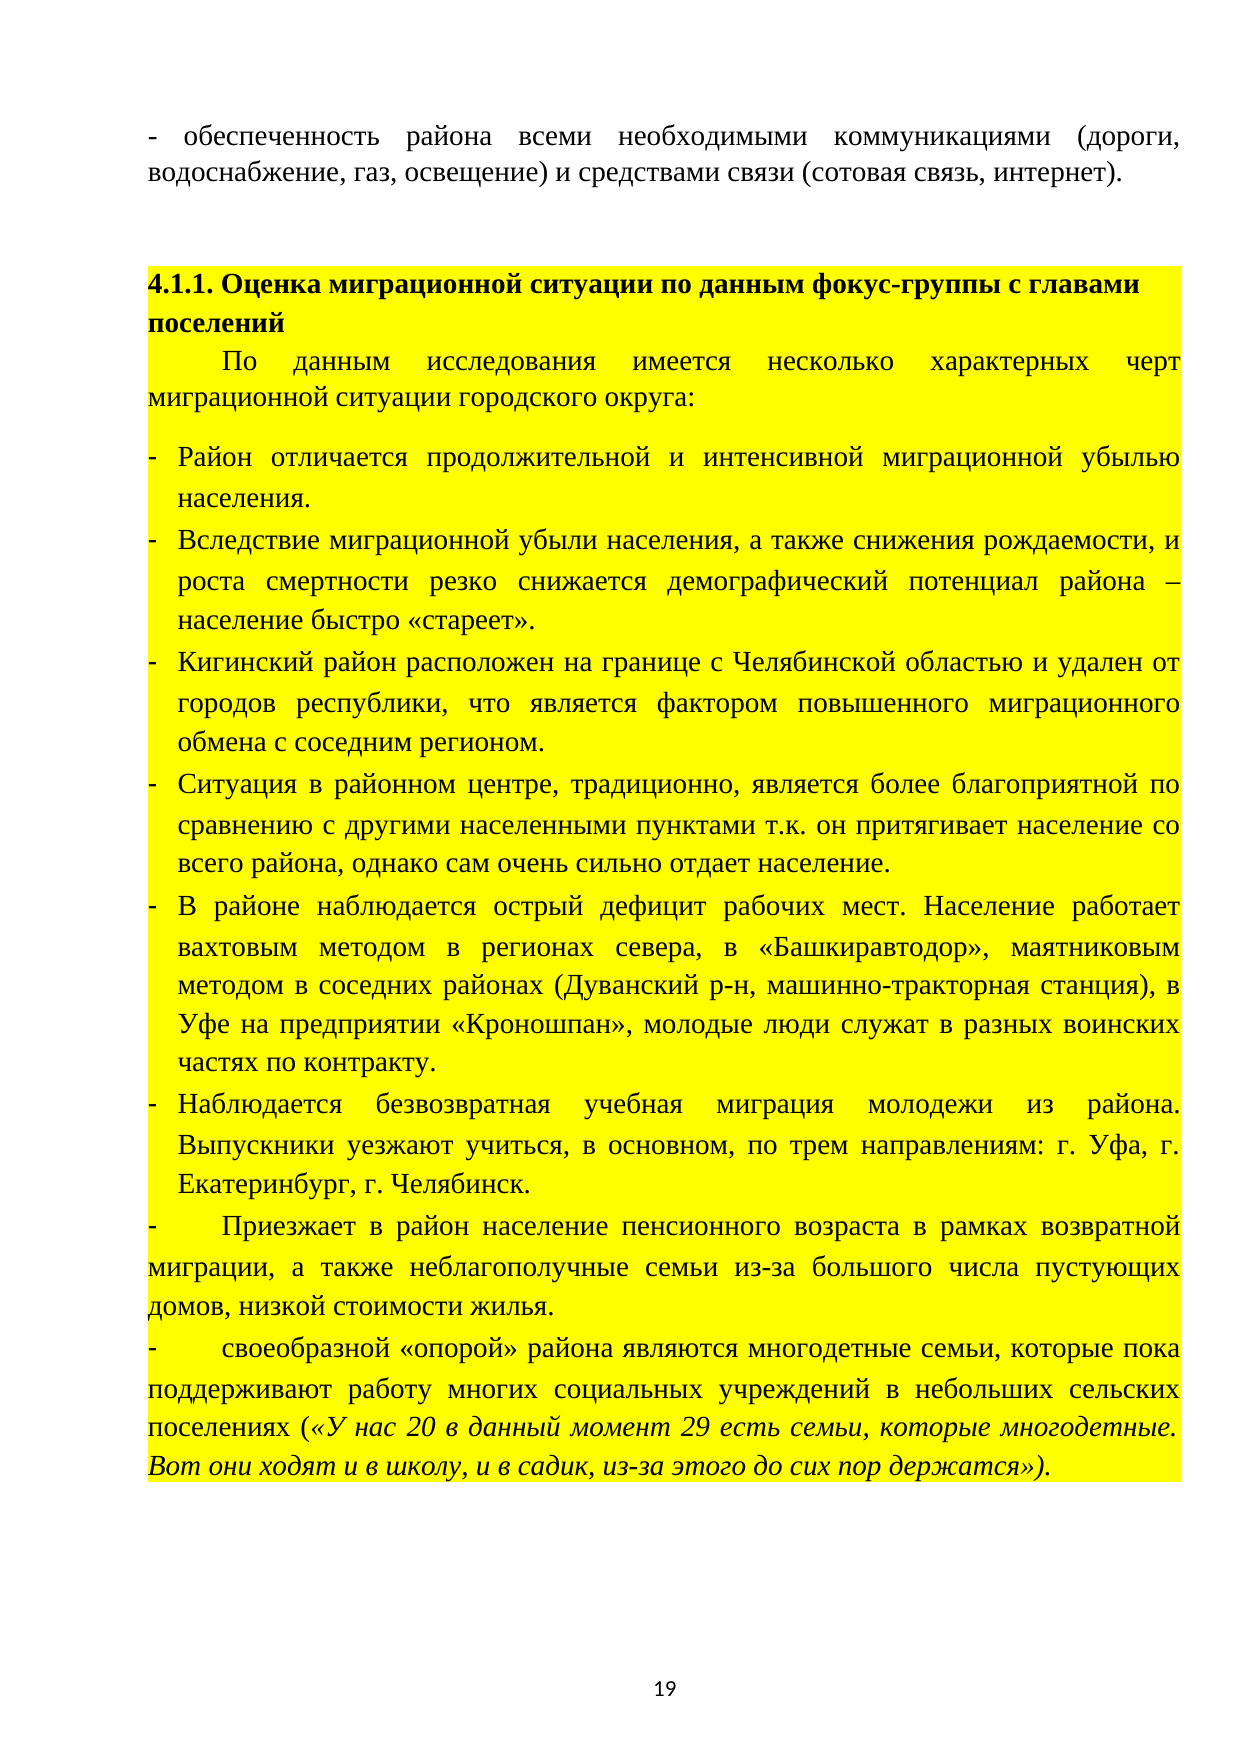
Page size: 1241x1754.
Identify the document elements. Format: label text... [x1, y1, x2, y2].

list своеобразной «опорой» района являются многодетные семьи, которые пока поддерживают работу многих социальных учреждений в небольших сельских поселениях («У нас 20 в данный момент 29 есть семьи, которые многодетные. Вот они ходят и в школу, и в садик, из-за этого до сих пор держатся»). [148, 1326, 1181, 1482]
list Ситуация в районном центре, традиционно, является более благоприятной по сравнению с другими населенными пунктами т.к. он притягивает население со всего района, однако сам очень сильно отдает население. [148, 762, 1181, 879]
list Кигинский район расположен на границе с Челябинской областью и удален от городов республики, что является фактором повышенного миграционного обмена с соседним регионом. [148, 640, 1181, 757]
list В районе наблюдается острый дефицит рабочих мест. Население работает вахтовым методом в регионах севера, в «Башкиравтодор», маятниковым методом в соседних районах (Дуванский р-н, машинно-тракторная станция), в Уфе на предприятии «Кроношпан», молодые люди служат в разных воинских частях по контракту. [148, 884, 1181, 1078]
text По данным исследования имеется несколько характерных черт миграционной ситуации городского округа: [148, 343, 1181, 413]
subtitle 4.1.1. Оценка миграционной ситуации по данным фокус-группы с главами поселений [148, 266, 1181, 338]
list Приезжает в район население пенсионного возраста в рамках возвратной миграции, а также неблагополучные семьи из-за большого числа пустующих домов, низкой стоимости жилья. [148, 1204, 1181, 1321]
list Район отличается продолжительной и интенсивной миграционной убылью населения. [148, 435, 1181, 514]
text - обеспеченность района всеми необходимыми коммуникациями (дороги, водоснабжение, газ, освещение) и средствами связи (сотовая связь, интернет). [148, 118, 1181, 188]
list Вследствие миграционной убыли населения, а также снижения рождаемости, и роста смертности резко снижается демографический потенциал района – население быстро «стареет». [148, 519, 1181, 635]
list Наблюдается безвозвратная учебная миграция молодежи из района. Выпускники уезжают учиться, в основном, по трем направлениям: г. Уфа, г. Екатеринбург, г. Челябинск. [148, 1083, 1181, 1199]
